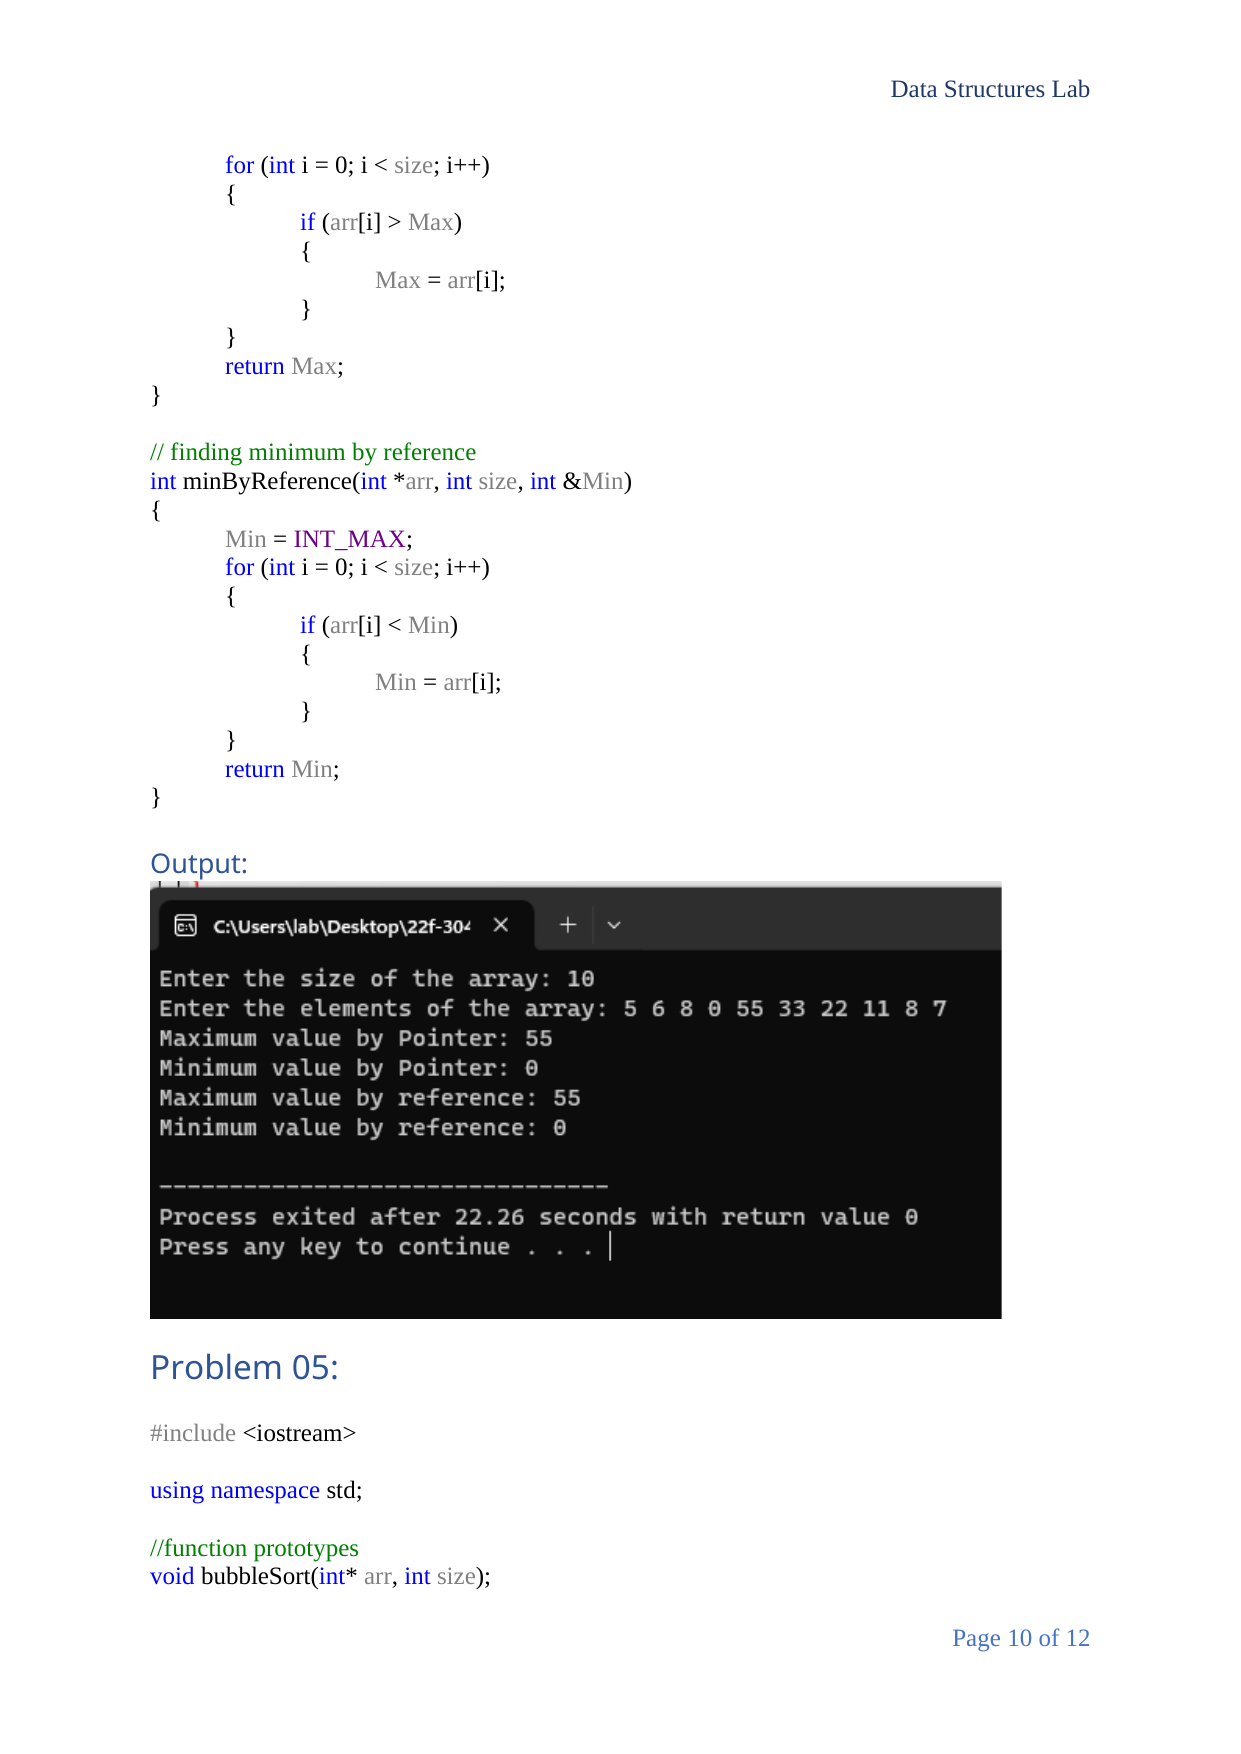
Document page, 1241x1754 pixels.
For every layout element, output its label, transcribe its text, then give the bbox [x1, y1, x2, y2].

text } [150, 380, 1090, 409]
subtitle Output: [150, 844, 1090, 881]
text { [150, 495, 1090, 524]
text return Min; [150, 754, 1090, 782]
text for (int i = 0; i < size; i++) [150, 552, 1090, 581]
text } [150, 782, 1090, 811]
text using namespace std; [150, 1475, 1090, 1504]
text { [150, 581, 1090, 610]
text if (arr[i] > Max) [150, 207, 1090, 236]
text { [150, 179, 1090, 207]
text Max = arr[i]; [150, 265, 1090, 294]
text //function prototypes [150, 1533, 1090, 1561]
text int minByReference(int *arr, int size, int &Min) [150, 466, 1090, 495]
text // finding minimum by reference [150, 437, 1090, 466]
text #include <iostream> [150, 1418, 1090, 1446]
text Min = arr[i]; [150, 667, 1090, 696]
text for (int i = 0; i < size; i++) [150, 150, 1090, 179]
text { [150, 639, 1090, 667]
text { [150, 236, 1090, 265]
text if (arr[i] < Min) [150, 610, 1090, 639]
text } [150, 696, 1090, 725]
text } [150, 294, 1090, 322]
text return Max; [150, 351, 1090, 380]
text void bubbleSort(int* arr, int size); [150, 1561, 1090, 1590]
text Min = INT_MAX; [150, 524, 1090, 552]
text } [150, 322, 1090, 351]
text } [150, 725, 1090, 754]
subtitle Problem 05: [150, 1343, 1090, 1389]
picture [150, 881, 1002, 1319]
